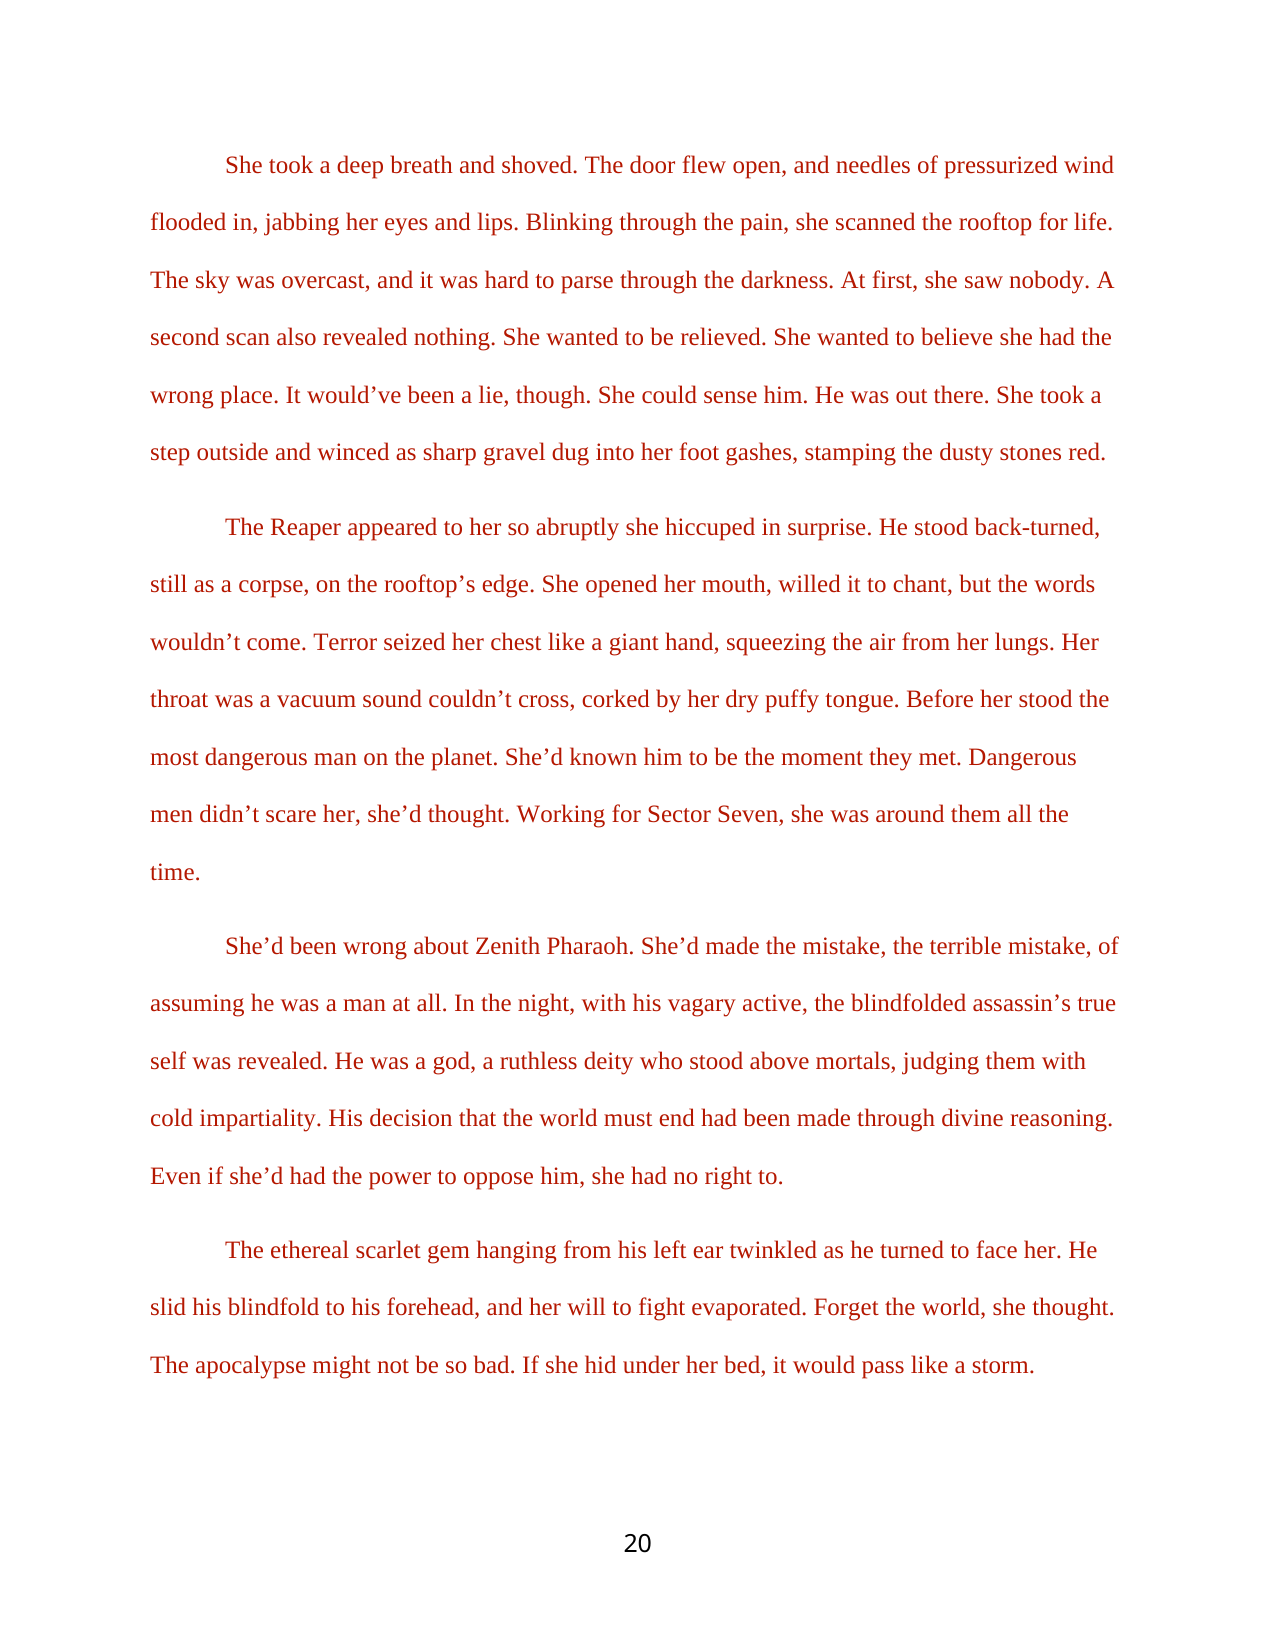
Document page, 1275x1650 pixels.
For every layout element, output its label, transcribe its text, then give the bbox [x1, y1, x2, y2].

text She took a deep breath and shoved. The door flew open, and needles of pressurized wind flooded in, jabbing her eyes and lips. Blinking through the pain, she scanned the rooftop for life. The sky was overcast, and it was hard to parse through the darkness. At first, she saw nobody. A second scan also revealed nothing. She wanted to be relieved. She wanted to believe she had the wrong place. It would’ve been a lie, though. She could sense him. He was out there. She took a step outside and winced as sharp gravel dug into her foot gashes, stamping the dusty stones red. [150, 150, 1125, 466]
text She’d been wrong about Zenith Pharaoh. She’d made the mistake, the terrible mistake, of assuming he was a man at all. In the night, with his vagary active, the blindfolded assassin’s true self was revealed. He was a god, a ruthless deity who stood above mortals, judging them with cold impartiality. His decision that the world must end had been made through divine reasoning. Even if she’d had the power to oppose him, she had no right to. [150, 931, 1125, 1189]
text The Reaper appeared to her so abruptly she hiccuped in surprise. He stood back-turned, still as a corpse, on the rooftop’s edge. She opened her mouth, willed it to chant, but the words wouldn’t come. Terror seized her chest like a giant hand, squeezing the air from her lungs. Her throat was a vacuum sound couldn’t cross, corked by her dry puffy tongue. Before her stood the most dangerous man on the planet. She’d known him to be the moment they met. Dangerous men didn’t scare her, she’d thought. Working for Sector Seven, she was around them all the time. [150, 512, 1125, 885]
text The ethereal scarlet gem hanging from his left ear twinkled as he turned to face her. He slid his blindfold to his forehead, and her will to fight evaporated. Forget the world, she thought. The apocalypse might not be so bad. If she hid under her bed, it would pass like a storm. [150, 1235, 1125, 1379]
